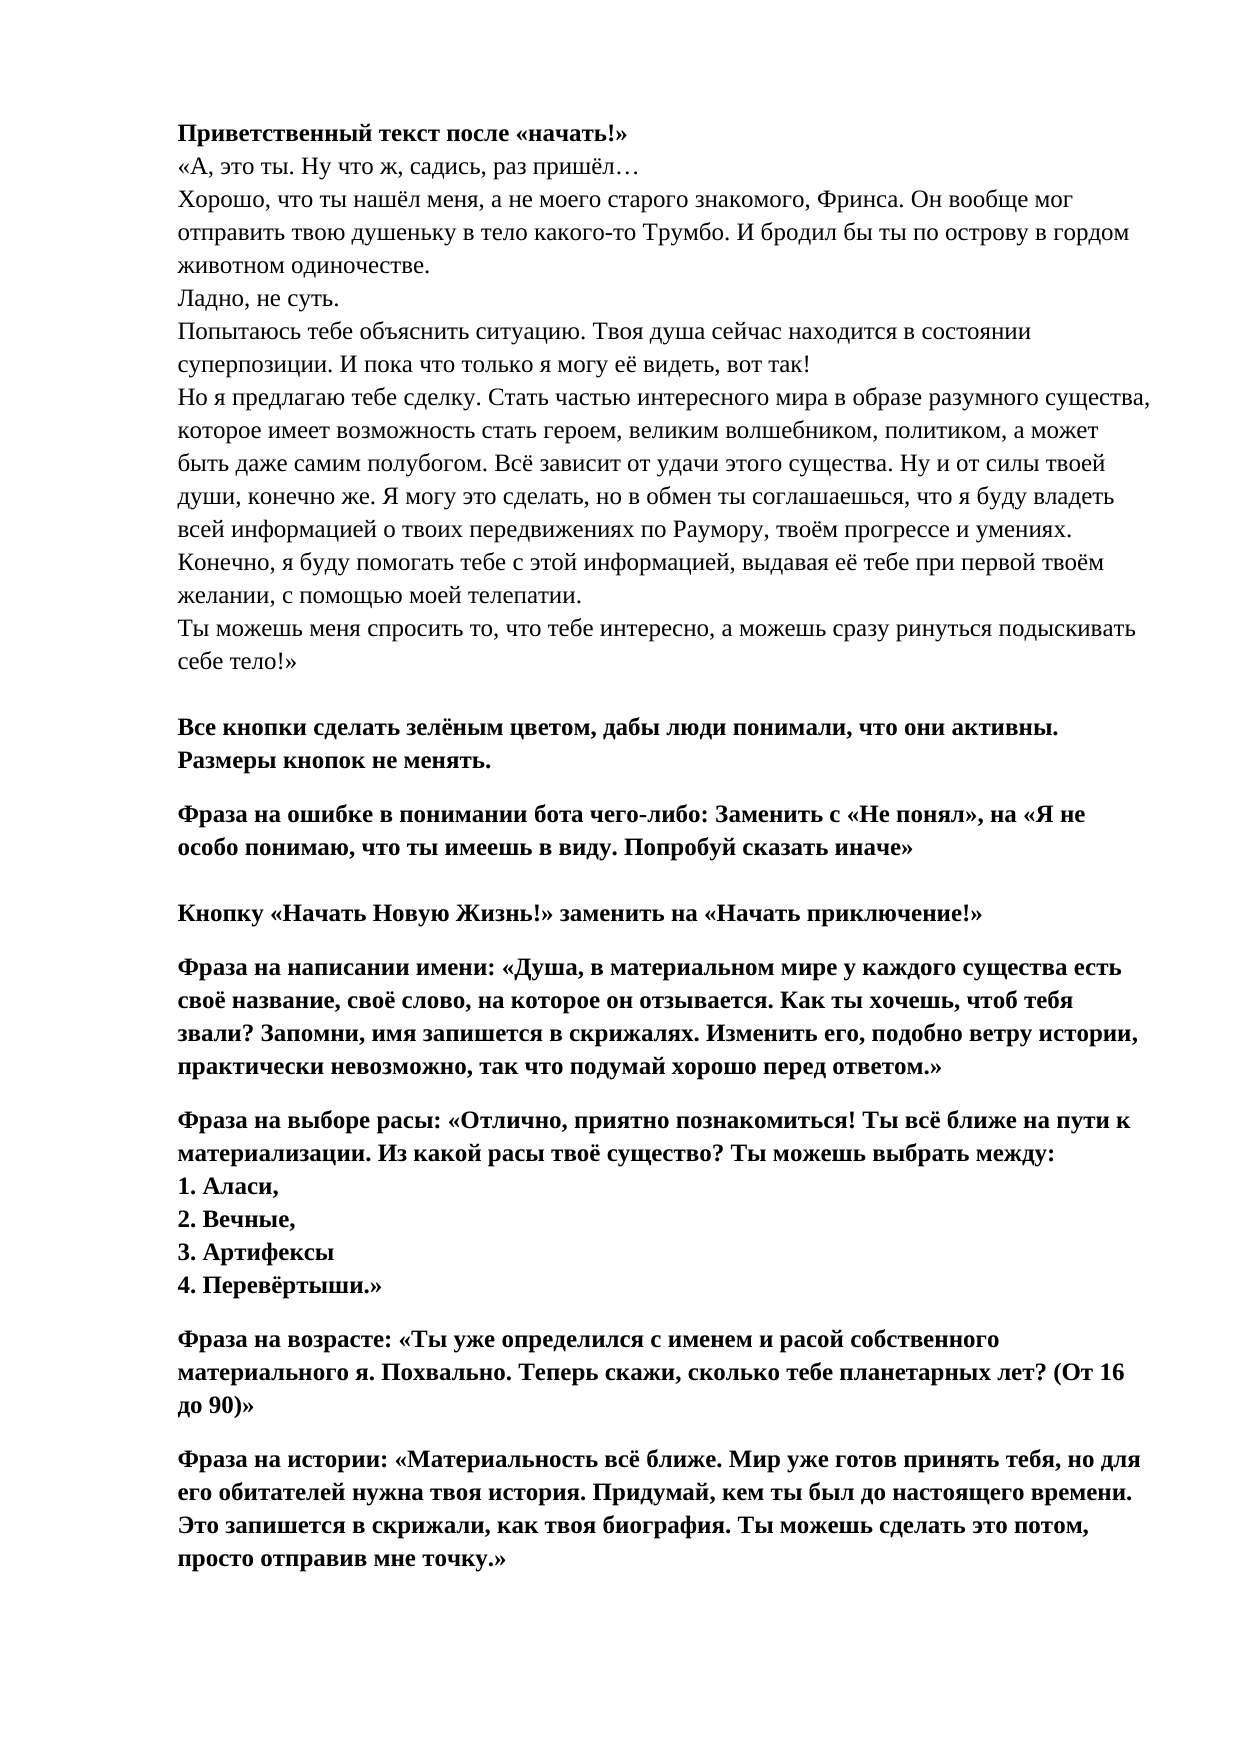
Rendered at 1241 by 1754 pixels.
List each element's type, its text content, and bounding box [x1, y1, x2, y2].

text Приветственный текст после «начать!» «А, это ты. Ну что ж, садись, раз пришёл… Хорошо, что ты нашёл меня, а не моего старого знакомого, Фринса. Он вообще мог отправить твою душеньку в тело какого-то Трумбо. И бродил бы ты по острову в гордом животном одиночестве. Ладно, не суть. Попытаюсь тебе объяснить ситуацию. Твоя душа сейчас находится в состоянии суперпозиции. И пока что только я могу её видеть, вот так! Но я предлагаю тебе сделку. Стать частью интересного мира в образе разумного существа, которое имеет возможность стать героем, великим волшебником, политиком, а может быть даже самим полубогом. Всё зависит от удачи этого существа. Ну и от силы твоей души, конечно же. Я могу это сделать, но в обмен ты соглашаешься, что я буду владеть всей информацией о твоих передвижениях по Раумору, твоём прогрессе и умениях. Конечно, я буду помогать тебе с этой информацией, выдавая её тебе при первой твоём желании, с помощью моей телепатии. Ты можешь меня спросить то, что тебе интересно, а можешь сразу ринуться подыскивать себе тело!» Все кнопки сделать зелёным цветом, дабы люди понимали, что они активны. Размеры кнопок не менять. [177, 118, 1152, 774]
text Фраза на выборе расы: «Отлично, приятно познакомиться! Ты всё ближе на пути к материализации. Из какой расы твоё существо? Ты можешь выбрать между: 1. Аласи, 2. Вечные, 3. Артифексы 4. Перевёртыши.» [177, 1105, 1152, 1299]
text Фраза на истории: «Материальность всё ближе. Мир уже готов принять тебя, но для его обитателей нужна твоя история. Придумай, кем ты был до настоящего времени. Это запишется в скрижали, как твоя биография. Ты можешь сделать это потом, просто отправив мне точку.» [177, 1444, 1152, 1572]
text Фраза на возрасте: «Ты уже определился с именем и расой собственного материального я. Похвально. Теперь скажи, сколько тебе планетарных лет? (От 16 до 90)» [177, 1324, 1152, 1419]
text Фраза на написании имени: «Душа, в материальном мире у каждого существа есть своё название, своё слово, на которое он отзывается. Как ты хочешь, чтоб тебя звали? Запомни, имя запишется в скрижалях. Изменить его, подобно ветру истории, практически невозможно, так что подумай хорошо перед ответом.» [177, 952, 1152, 1080]
text Фраза на ошибке в понимании бота чего-либо: Заменить с «Не понял», на «Я не особо понимаю, что ты имеешь в виду. Попробуй сказать иначе» Кнопку «Начать Новую Жизнь!» заменить на «Начать приключение!» [177, 799, 1152, 927]
